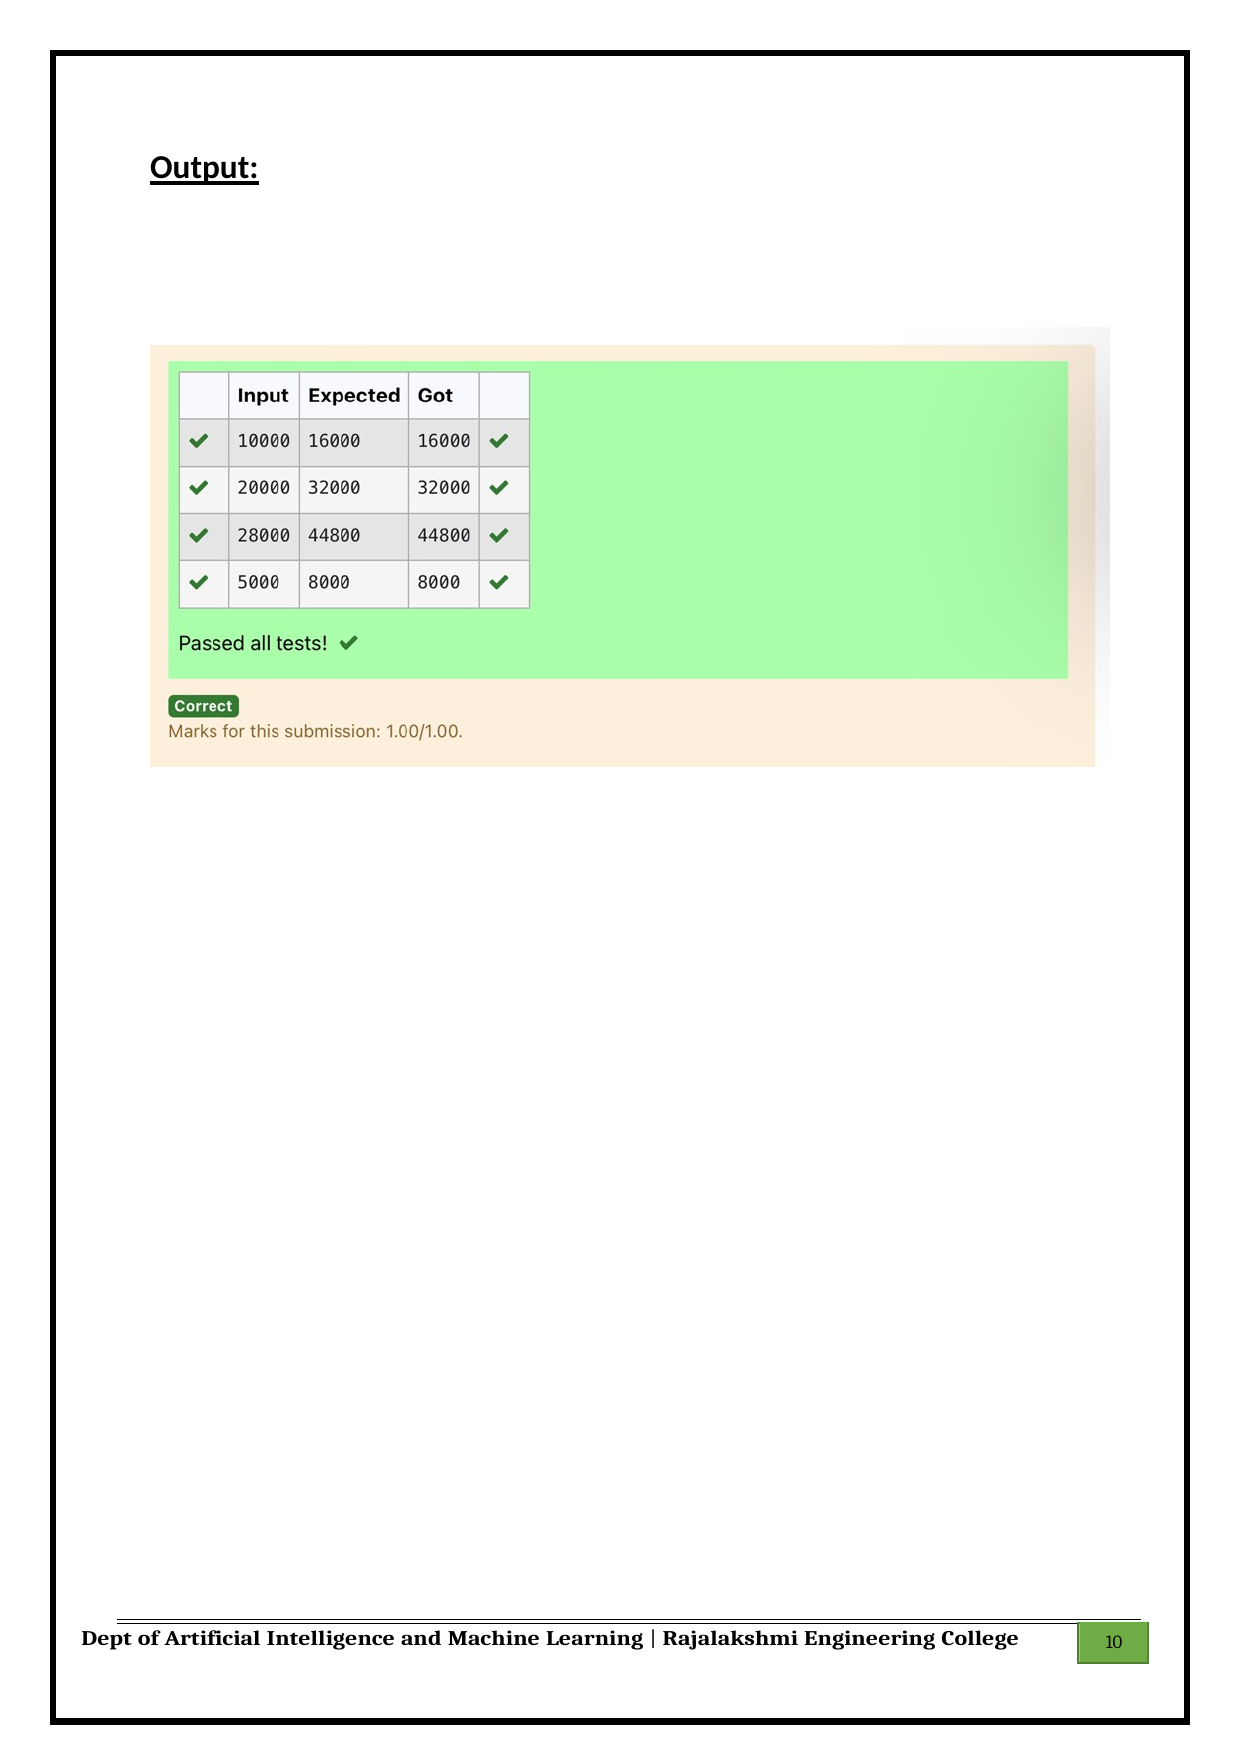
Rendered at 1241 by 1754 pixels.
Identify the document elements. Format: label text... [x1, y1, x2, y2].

subtitle Output: [150, 146, 1138, 187]
picture [150, 327, 1110, 767]
